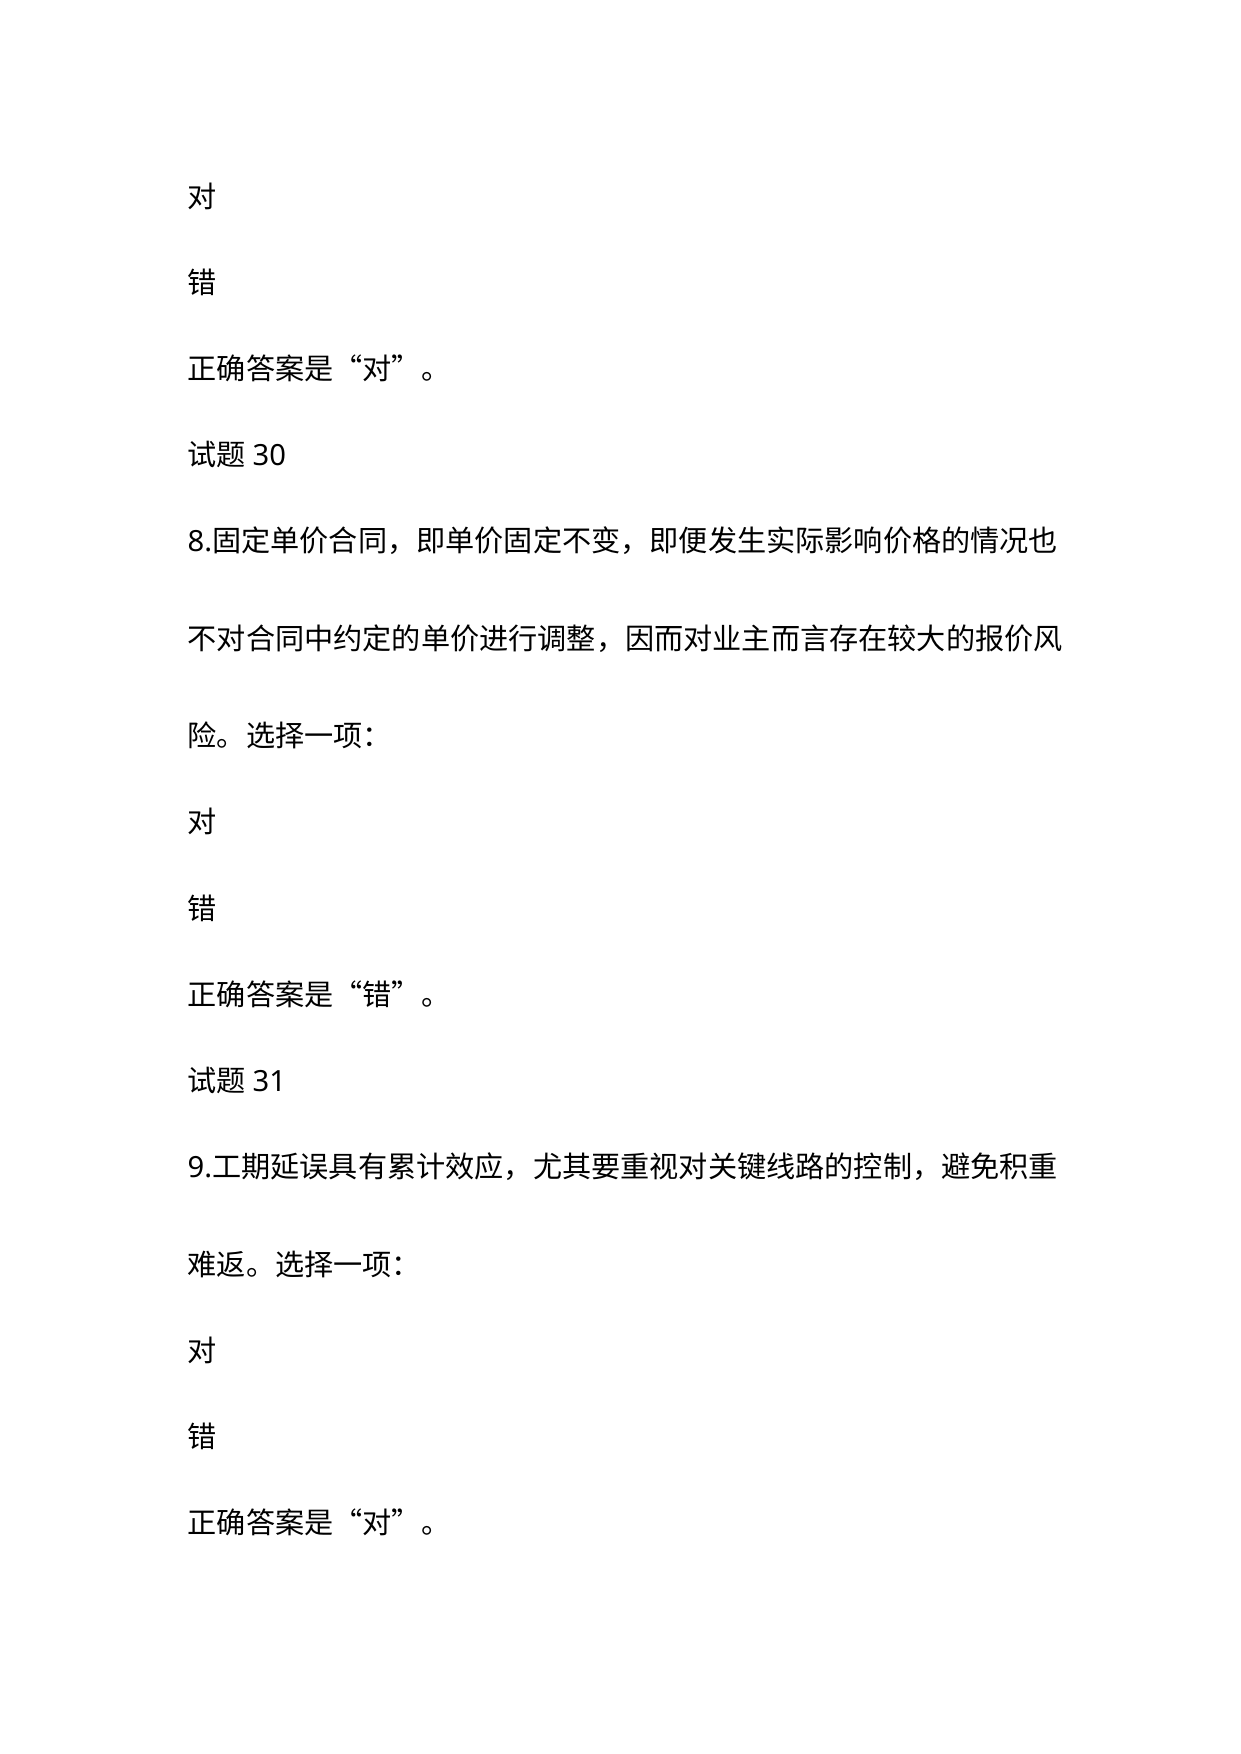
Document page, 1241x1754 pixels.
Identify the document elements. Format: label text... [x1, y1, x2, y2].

text 错 [187, 248, 1085, 313]
text 错 [187, 874, 1085, 939]
text 对 [187, 788, 1085, 853]
text 试题 31 [187, 1046, 1085, 1111]
text 对 [187, 1316, 1085, 1381]
text 8.固定单价合同，即单价固定不变，即便发生实际影响价格的情况也不对合同中约定的单价进行调整，因而对业主而言存在较大的报价风险。选择一项： [187, 507, 1085, 767]
text 正确答案是“错”。 [187, 960, 1085, 1025]
text 对 [187, 162, 1085, 227]
text 正确答案是“对”。 [187, 1488, 1085, 1553]
text 正确答案是“对”。 [187, 334, 1085, 399]
text 错 [187, 1402, 1085, 1467]
text 9.工期延误具有累计效应，尤其要重视对关键线路的控制，避免积重难返。选择一项： [187, 1132, 1085, 1295]
text 试题 30 [187, 420, 1085, 485]
